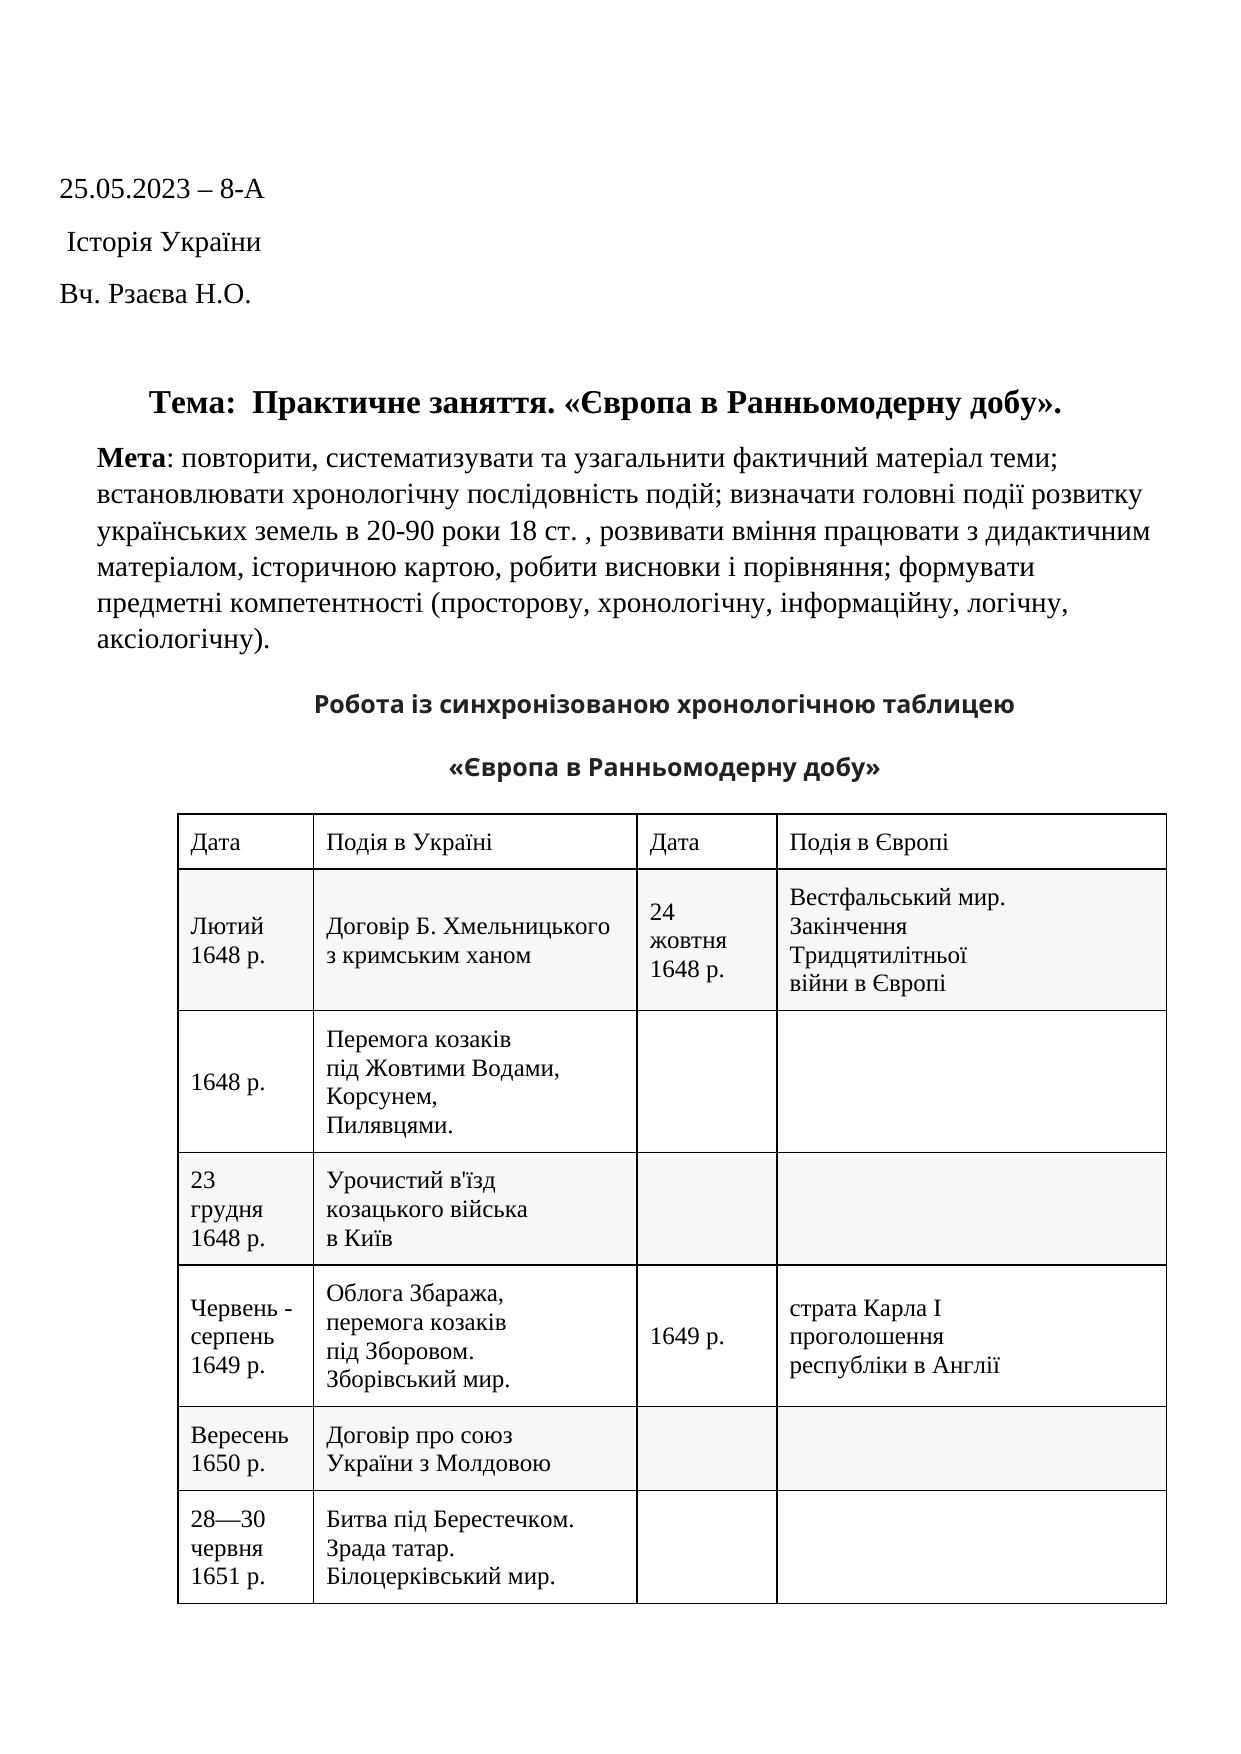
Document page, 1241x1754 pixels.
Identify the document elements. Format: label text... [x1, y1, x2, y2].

table_cell страта Карла І проголошення республіки в Англії [778, 1266, 1166, 1406]
table_cell Договір Б. Хмельницького з кримським ханом [314, 870, 636, 1010]
table_cell [778, 1491, 1166, 1603]
table_cell Перемога козаків під Жовтими Водами, Корсунем, Пилявцями. [314, 1011, 636, 1151]
table_cell Вестфальський мир. Закінчення Тридцятилітньої війни в Європі [778, 870, 1166, 1010]
table_cell [638, 1491, 776, 1603]
table_cell 1648 р. [179, 1011, 313, 1151]
table_cell Договір про союз України з Молдовою [314, 1407, 636, 1490]
table_header Подія в Європі [778, 815, 1166, 868]
text 25.05.2023 – 8-А [59, 171, 1152, 204]
text «Європа в Ранньомодерну добу» [177, 750, 1152, 784]
text Тема: Практичне заняття. «Європа в Ранньомодерну добу». [59, 382, 1152, 421]
table_cell Урочистий в'їзд козацького війська в Київ [314, 1153, 636, 1264]
table_header Подія в Україні [314, 815, 636, 868]
table_cell 23 грудня 1648 р. [179, 1153, 313, 1264]
table_cell [638, 1153, 776, 1264]
text Мета: повторити, систематизувати та узагальнити фактичний матеріал теми; встановлювати хронологічну послідовність подій; визначати головні події розвитку українських земель в 20-90 роки 18 ст. , розвивати вміння працювати з дидактичним матеріалом, історичною картою, робити висновки і порівняння; формувати предметні компетентності (просторову, хронологічну, інформаційну, логічну, аксіологічну). [97, 440, 1152, 655]
table_cell [778, 1153, 1166, 1264]
table_cell Облога Збаража, перемога козаків під Зборовом. Зборівський мир. [314, 1266, 636, 1406]
table_cell Вересень 1650 p. [179, 1407, 313, 1490]
table_cell [778, 1011, 1166, 1151]
table_cell 28—30 червня 1651 р. [179, 1491, 313, 1603]
text Вч. Рзаєва Н.О. [59, 277, 1152, 310]
table_cell Битва під Берестечком. Зрада татар. Білоцерківський мир. [314, 1491, 636, 1603]
table_header Дата [179, 815, 313, 868]
text Історія України [59, 224, 1152, 257]
text Робота із синхронізованою хронологічною таблицею [177, 686, 1152, 721]
table_cell 24 жовтня 1648 р. [638, 870, 776, 1010]
table_cell 1649 р. [638, 1266, 776, 1406]
table_cell Лютий 1648 p. [179, 870, 313, 1010]
table_cell [638, 1407, 776, 1490]
table_cell [778, 1407, 1166, 1490]
table_cell Червень - серпень 1649 р. [179, 1266, 313, 1406]
table_cell [638, 1011, 776, 1151]
table_header Дата [638, 815, 776, 868]
